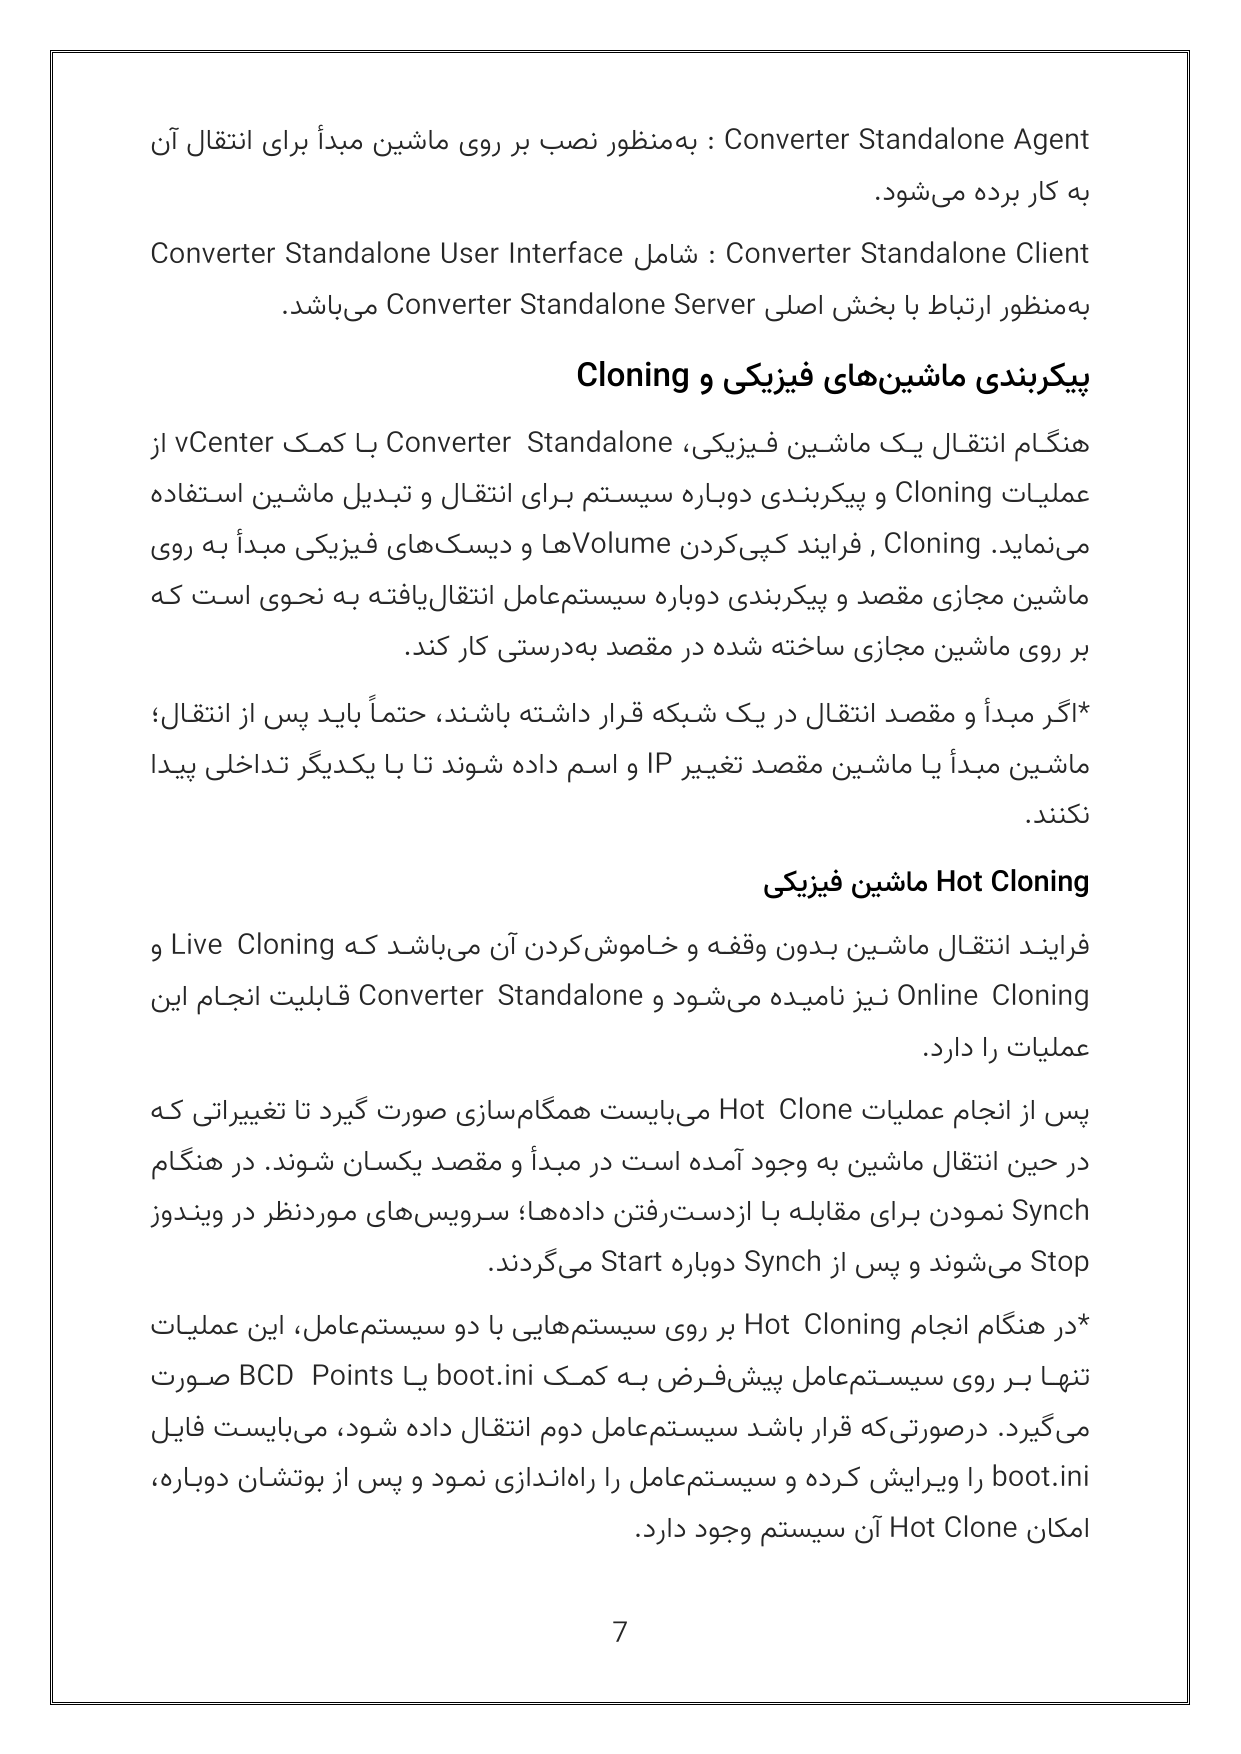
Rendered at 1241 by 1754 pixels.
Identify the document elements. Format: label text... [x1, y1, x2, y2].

text Converter Standalone Client : شامل Converter Standalone User Interface به‌منظور ارتباط با بخش اصلی Converter Standalone Server می‌باشد. [150, 232, 1090, 330]
text فرایند انتقال ماشین بدون وقفه و خاموش‌کردن آن می‌باشد که Live Cloning و Online Cloning نیز نامیده می‌شود و Converter Standalone قابلیت انجام این عملیات را دارد. [150, 923, 1090, 1072]
text *در هنگام انجام Hot Cloning بر روی سیستم‌هایی با دو سیستم‌عامل، این عملیات تنها بر روی سیستم‌عامل پیش‌فرض به کمک boot.ini یا BCD Points صورت می‌گیرد. درصورتی‌که قرار باشد سیستم‌عامل دوم انتقال داده شود، می‌بایست فایل boot.ini را ویرایش کرده و سیستم‌عامل را راه‌اندازی نمود و پس از بوتشان دوباره، امکان Hot Clone آن سیستم وجود دارد. [150, 1303, 1090, 1553]
subtitle Hot Cloning ماشین فیزیکی [150, 860, 1090, 907]
subtitle پیکربندی ماشین‌های فیزیکی و Cloning [150, 350, 1090, 404]
text *اگر مبدأ و مقصد انتقال در یک شبکه قرار داشته باشند، حتماً باید پس از انتقال؛ ماشین مبدأ یا ماشین مقصد تغییر IP و اسم داده شوند تا با یکدیگر تداخلی پیدا نکنند. [150, 691, 1090, 839]
text Converter Standalone Agent : به‌منظور نصب بر روی ماشین مبدأ برای انتقال آن به کار برده می‌شود. [150, 118, 1090, 216]
text پس از انجام عملیات Hot Clone می‌بایست همگام‌سازی صورت گیرد تا تغییراتی که در حین انتقال ماشین به وجود آمده است در مبدأ و مقصد یکسان شوند. در هنگام Synch نمودن برای مقابله با ازدست‌رفتن داده‌ها؛ سرویس‌های موردنظر در ویندوز Stop می‌شوند و پس از Synch دوباره Start می‌گردند. [150, 1088, 1090, 1287]
text هنگام انتقال یک ماشین فیزیکی، Converter Standalone با کمک vCenter از عملیات Cloning و پیکربندی دوباره سیستم برای انتقال و تبدیل ماشین استفاده می‌نماید. Cloning , فرایند کپی‌کردن Volumeها و دیسک‌های فیزیکی مبدأ به روی ماشین مجازی مقصد و پیکربندی دوباره سیستم‌عامل انتقال‌یافته به نحوی است که بر روی ماشین مجازی ساخته شده در مقصد به‌درستی کار کند. [150, 421, 1090, 671]
